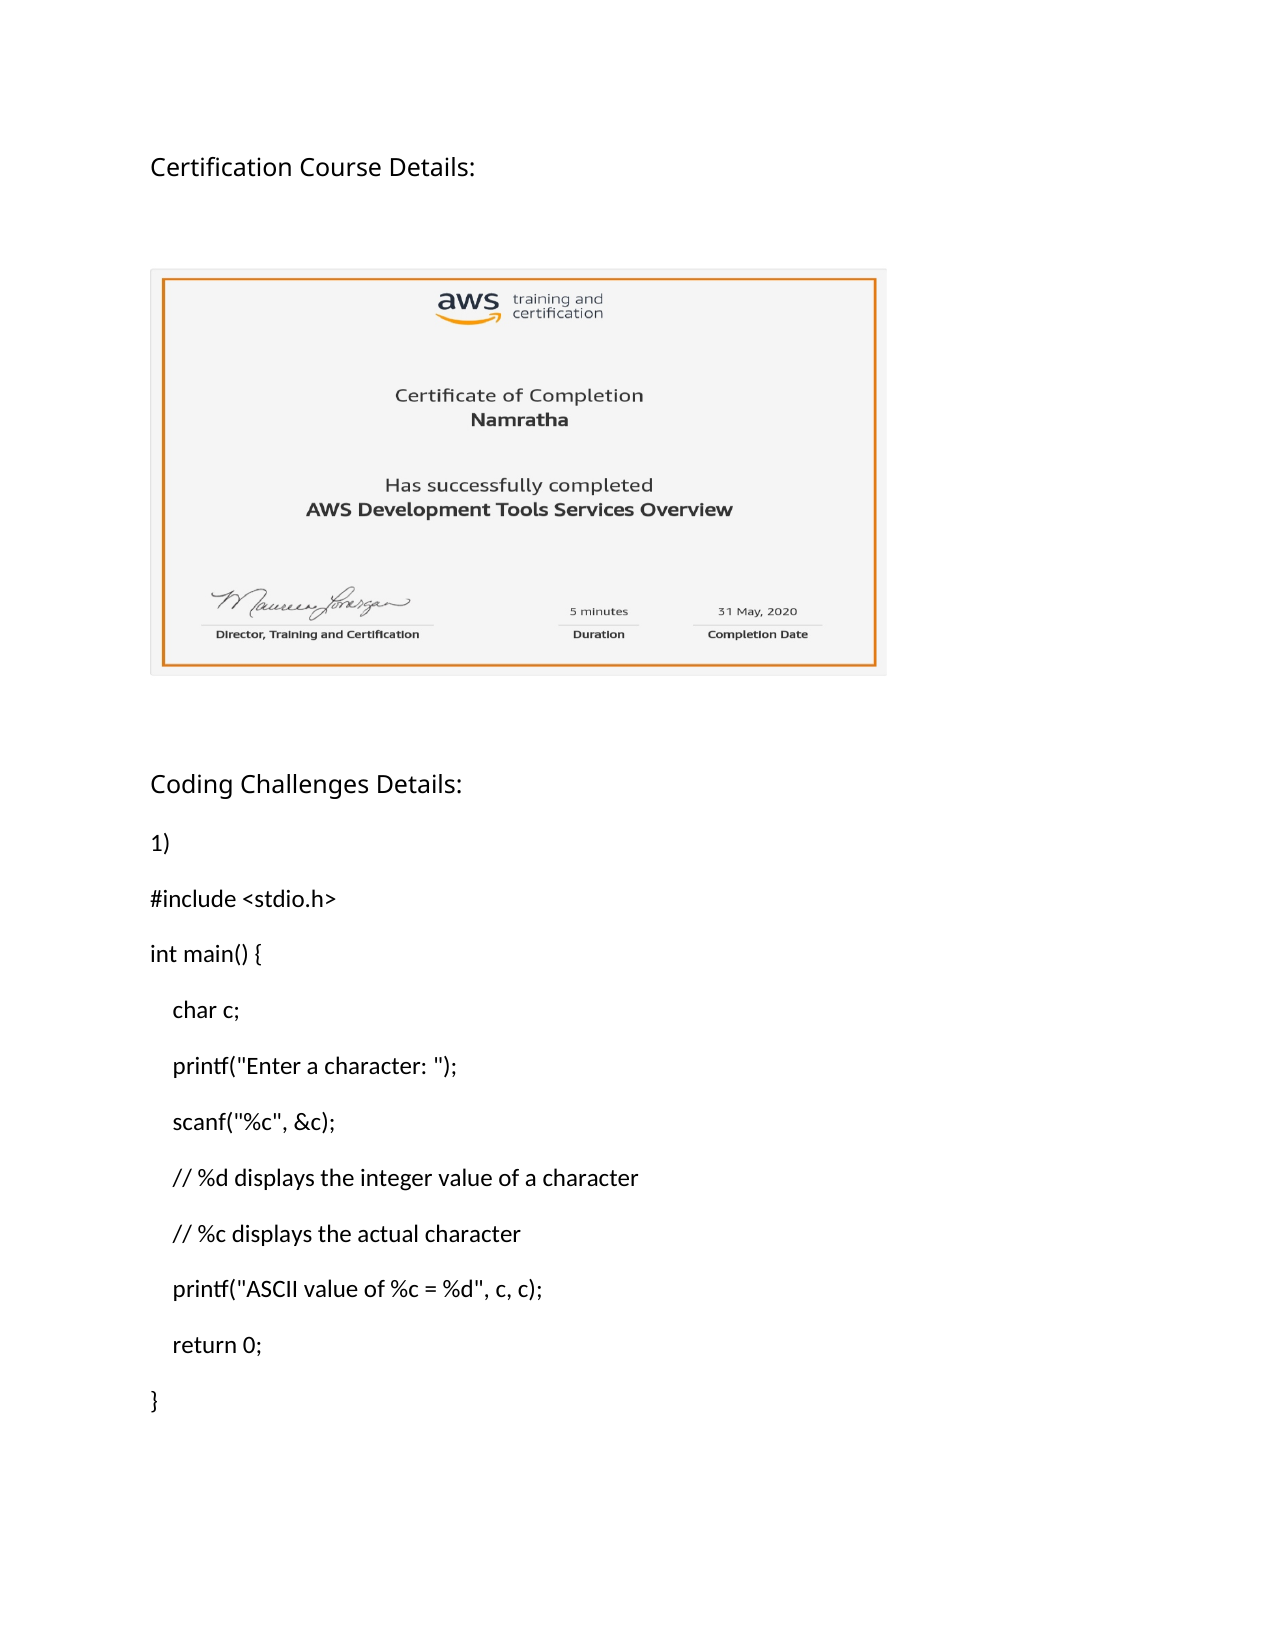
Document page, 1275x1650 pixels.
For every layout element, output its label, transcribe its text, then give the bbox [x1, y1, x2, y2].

text scanf("%c", &c); [150, 1106, 1125, 1137]
text // %c displays the actual character [150, 1218, 1125, 1248]
text #include <stdio.h> [150, 883, 1125, 913]
text // %d displays the integer value of a character [150, 1162, 1125, 1192]
text } [150, 1385, 1125, 1416]
text printf("Enter a character: "); [150, 1050, 1125, 1081]
text Certification Course Details: [150, 150, 1125, 184]
text printf("ASCII value of %c = %d", c, c); [150, 1273, 1125, 1304]
text return 0; [150, 1329, 1125, 1360]
text 1) [150, 827, 1125, 857]
picture [150, 265, 887, 682]
text Coding Challenges Details: [150, 767, 1125, 801]
text int main() { [150, 938, 1125, 969]
text char c; [150, 994, 1125, 1025]
